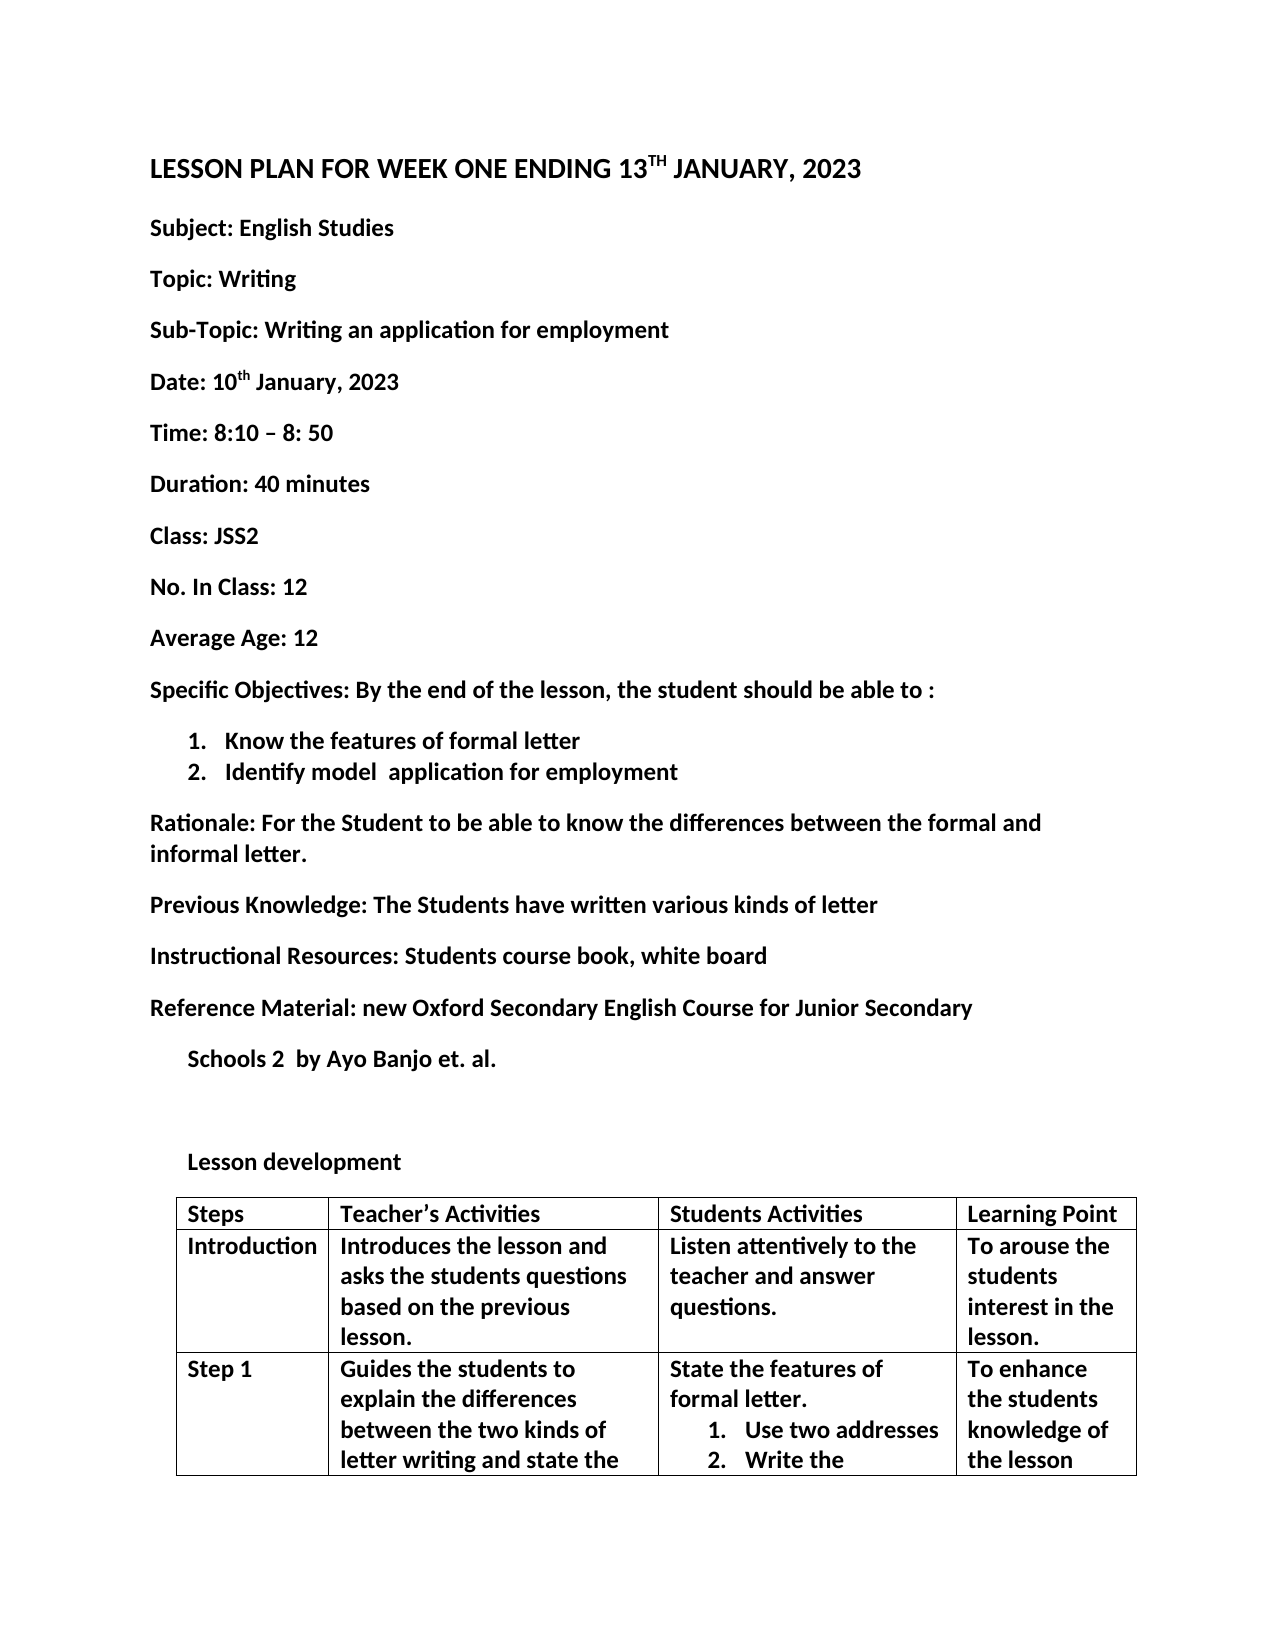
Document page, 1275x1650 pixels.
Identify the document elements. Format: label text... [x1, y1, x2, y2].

text Topic: Writing [150, 263, 1125, 294]
list Know the features of formal letter [187, 725, 1125, 756]
text Rationale: For the Student to be able to know the differences between the formal and informal letter. [150, 807, 1125, 868]
text Schools 2 by Ayo Banjo et. al. [187, 1043, 1125, 1074]
list Identify model application for employment [187, 756, 1125, 786]
text No. In Class: 12 [150, 571, 1125, 602]
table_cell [659, 1353, 956, 1475]
text Reference Material: new Oxford Secondary English Course for Junior Secondary [150, 992, 1125, 1022]
text Duration: 40 minutes [150, 468, 1125, 499]
text Lesson development [187, 1146, 1125, 1176]
text Specific Objectives: By the end of the lesson, the student should be able to : [150, 674, 1125, 704]
text Subject: English Studies [150, 212, 1125, 242]
text LESSON PLAN FOR WEEK ONE ENDING 13TH JANUARY, 2023 [150, 150, 1125, 186]
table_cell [957, 1353, 1136, 1475]
table_header Steps [177, 1198, 328, 1229]
table_cell Step 1 [177, 1353, 328, 1475]
table_cell Introduces the lesson and asks the students questions based on the previous lesson. [329, 1230, 658, 1352]
table_header Learning Point [957, 1198, 1136, 1229]
text Class: JSS2 [150, 520, 1125, 550]
table_cell To arouse the students interest in the lesson. [957, 1230, 1136, 1352]
text Instructional Resources: Students course book, white board [150, 940, 1125, 971]
text Time: 8:10 – 8: 50 [150, 417, 1125, 448]
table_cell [329, 1353, 658, 1475]
text Sub-Topic: Writing an application for employment [150, 314, 1125, 345]
text Previous Knowledge: The Students have written various kinds of letter [150, 889, 1125, 919]
table_header Students Activities [659, 1198, 956, 1229]
text Date: 10th January, 2023 [150, 366, 1125, 396]
text Average Age: 12 [150, 623, 1125, 653]
table_cell Listen attentively to the teacher and answer questions. [659, 1230, 956, 1352]
table_header Teacher’s Activities [329, 1198, 658, 1229]
table_cell Introduction [177, 1230, 328, 1352]
